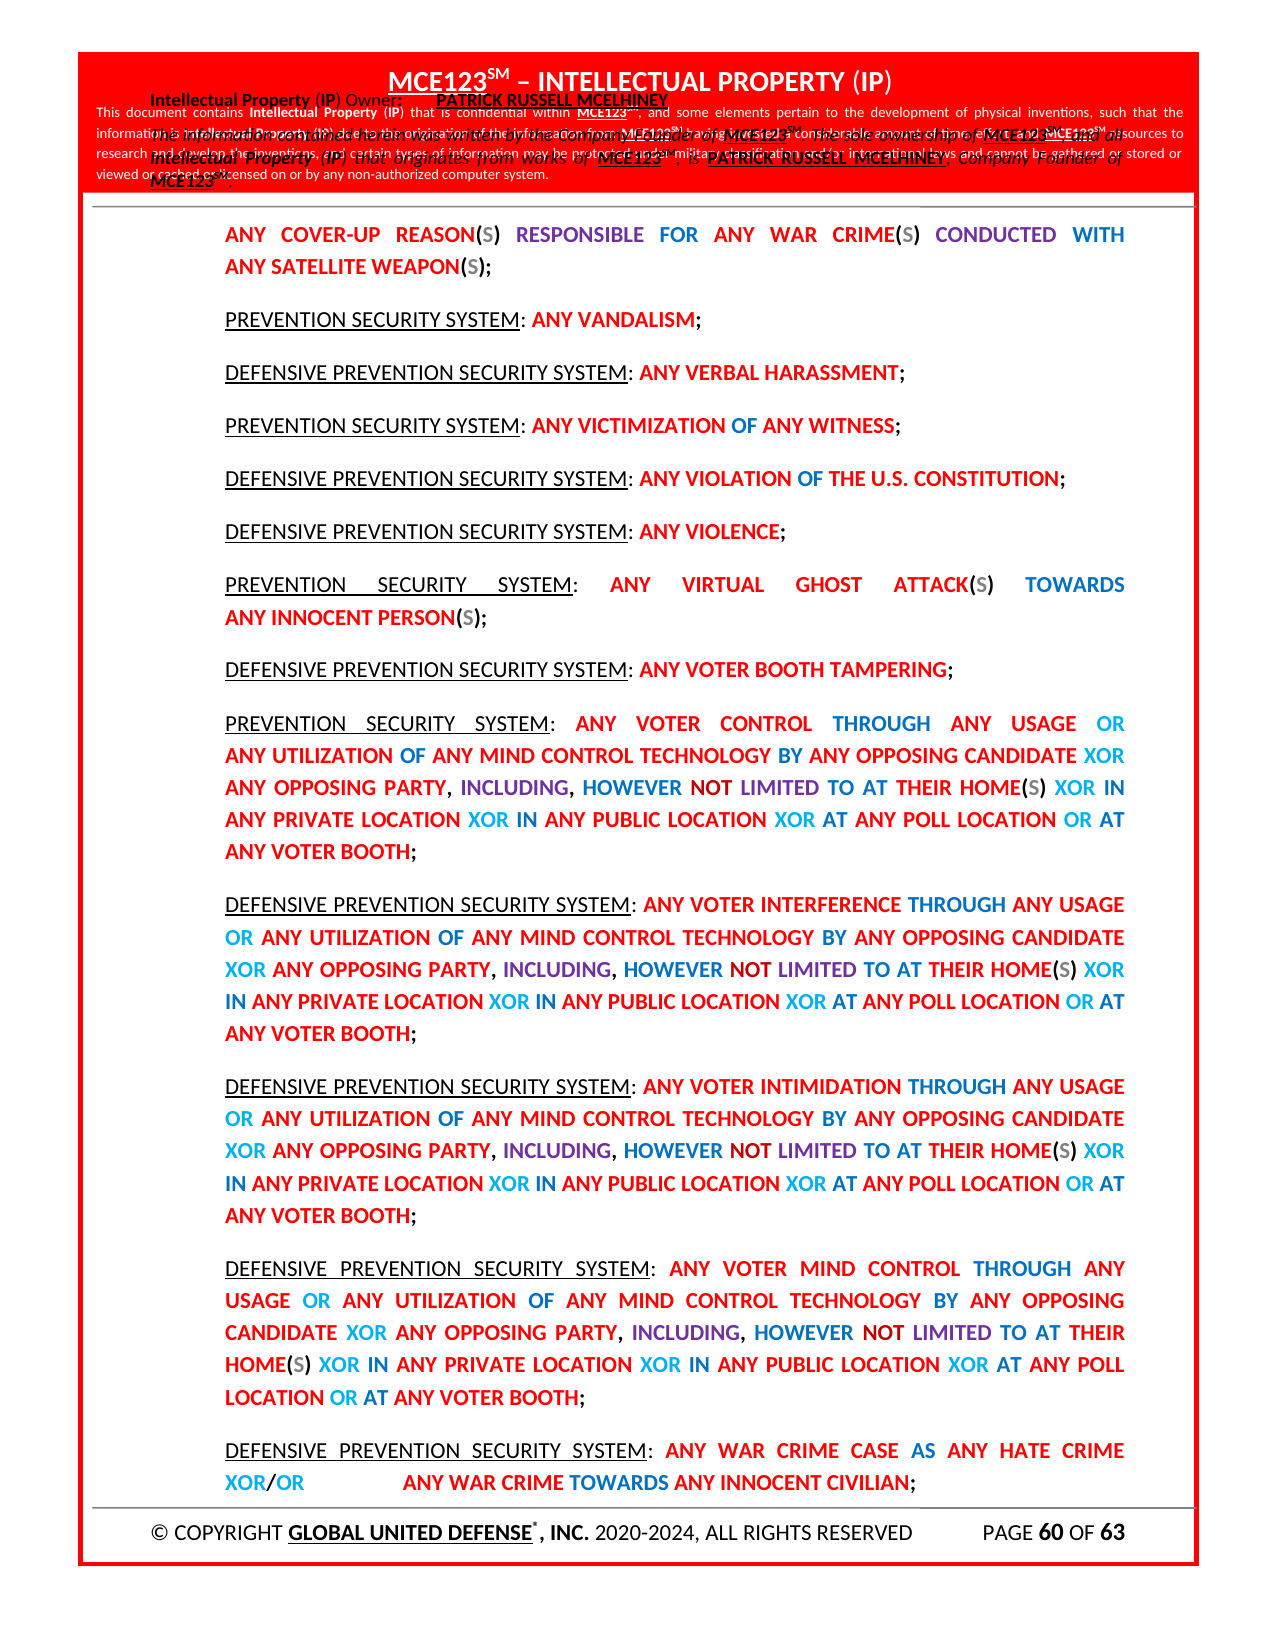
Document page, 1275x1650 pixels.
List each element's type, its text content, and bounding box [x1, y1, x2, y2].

text PREVENTION SECURITY SYSTEM: ANY VIRTUAL GHOST ATTACK(S) TOWARDS ANY INNOCENT PERSON(S); [225, 570, 1125, 631]
text PREVENTION SECURITY SYSTEM: ANY VICTIMIZATION OF ANY WITNESS; [225, 411, 1125, 439]
text PREVENTION SECURITY SYSTEM: ANY VANDALISM; [225, 305, 1125, 333]
text DEFENSIVE PREVENTION SECURITY SYSTEM: ANY VOTER BOOTH TAMPERING; [225, 656, 1125, 684]
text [225, 220, 1125, 280]
text DEFENSIVE PREVENTION SECURITY SYSTEM: ANY VIOLENCE; [225, 517, 1125, 545]
text DEFENSIVE PREVENTION SECURITY SYSTEM: ANY VOTER INTERFERENCE THROUGH ANY USAGE OR ANY UTILIZATION OF ANY MIND CONTROL TECHNOLOGY BY ANY OPPOSING CANDIDATE XOR ANY OPPOSING PARTY, INCLUDING, HOWEVER NOT LIMITED TO AT THEIR HOME(S) XOR IN ANY PRIVATE LOCATION XOR IN ANY PUBLIC LOCATION XOR AT ANY POLL LOCATION OR AT ANY VOTER BOOTH; [225, 890, 1125, 1047]
text DEFENSIVE PREVENTION SECURITY SYSTEM: ANY WAR CRIME CASE AS ANY HATE CRIME XOR/OR ANY WAR CRIME TOWARDS ANY INNOCENT CIVILIAN; [225, 1436, 1125, 1496]
text DEFENSIVE PREVENTION SECURITY SYSTEM: ANY VOTER MIND CONTROL THROUGH ANY USAGE OR ANY UTILIZATION OF ANY MIND CONTROL TECHNOLOGY BY ANY OPPOSING CANDIDATE XOR ANY OPPOSING PARTY, INCLUDING, HOWEVER NOT LIMITED TO AT THEIR HOME(S) XOR IN ANY PRIVATE LOCATION XOR IN ANY PUBLIC LOCATION XOR AT ANY POLL LOCATION OR AT ANY VOTER BOOTH; [225, 1254, 1125, 1411]
text DEFENSIVE PREVENTION SECURITY SYSTEM: ANY VIOLATION OF THE U.S. CONSTITUTION; [225, 464, 1125, 492]
text DEFENSIVE PREVENTION SECURITY SYSTEM: ANY VOTER INTIMIDATION THROUGH ANY USAGE OR ANY UTILIZATION OF ANY MIND CONTROL TECHNOLOGY BY ANY OPPOSING CANDIDATE XOR ANY OPPOSING PARTY, INCLUDING, HOWEVER NOT LIMITED TO AT THEIR HOME(S) XOR IN ANY PRIVATE LOCATION XOR IN ANY PUBLIC LOCATION XOR AT ANY POLL LOCATION OR AT ANY VOTER BOOTH; [225, 1072, 1125, 1229]
text DEFENSIVE PREVENTION SECURITY SYSTEM: ANY VERBAL HARASSMENT; [225, 358, 1125, 386]
text PREVENTION SECURITY SYSTEM: ANY VOTER CONTROL THROUGH ANY USAGE OR ANY UTILIZATION OF ANY MIND CONTROL TECHNOLOGY BY ANY OPPOSING CANDIDATE XOR ANY OPPOSING PARTY, INCLUDING, HOWEVER NOT LIMITED TO AT THEIR HOME(S) XOR IN ANY PRIVATE LOCATION XOR IN ANY PUBLIC LOCATION XOR AT ANY POLL LOCATION OR AT ANY VOTER BOOTH; [225, 709, 1125, 865]
